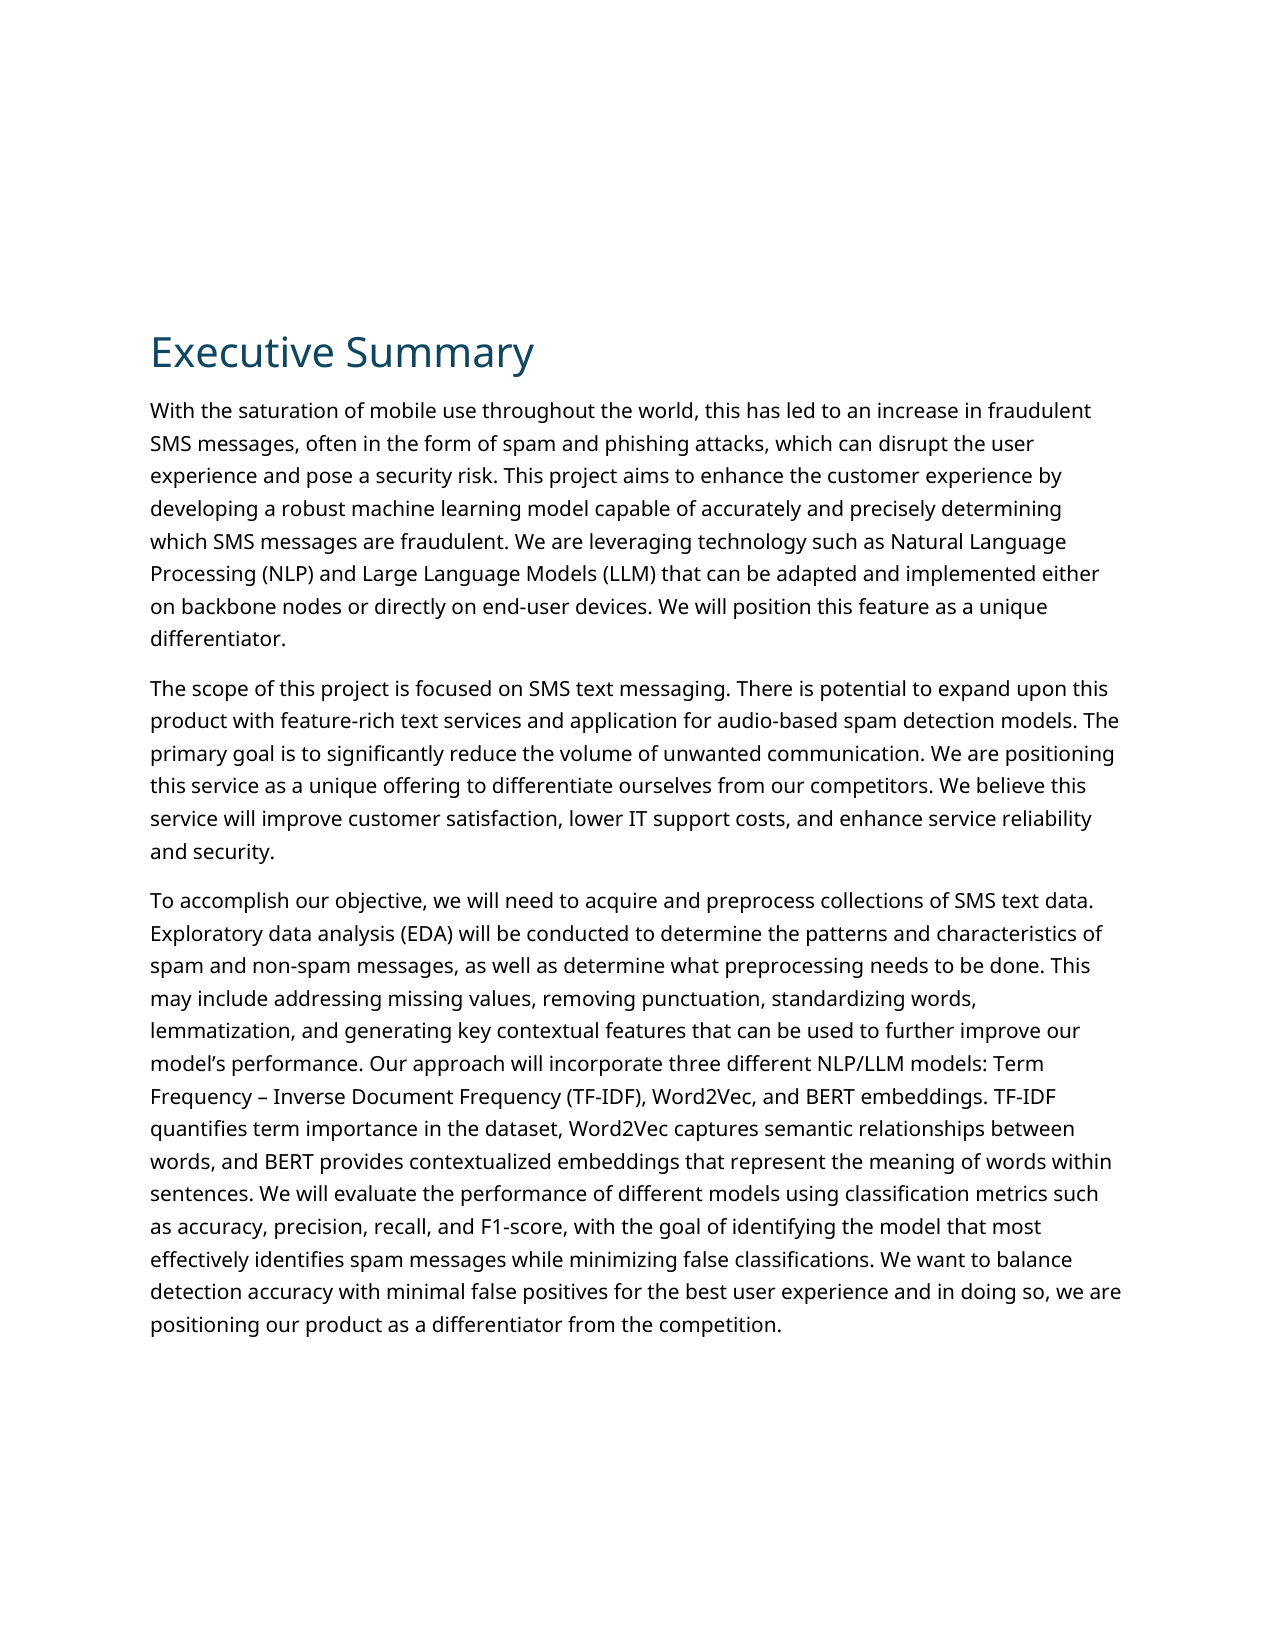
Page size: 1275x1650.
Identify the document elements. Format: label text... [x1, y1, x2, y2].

text With the saturation of mobile use throughout the world, this has led to an increase in fraudulent SMS messages, often in the form of spam and phishing attacks, which can disrupt the user experience and pose a security risk. This project aims to enhance the customer experience by developing a robust machine learning model capable of accurately and precisely determining which SMS messages are fraudulent. We are leveraging technology such as Natural Language Processing (NLP) and Large Language Models (LLM) that can be adapted and implemented either on backbone nodes or directly on end-user devices. We will position this feature as a unique differentiator. [150, 396, 1125, 653]
subtitle Executive Summary [150, 323, 1125, 379]
text To accomplish our objective, we will need to acquire and preprocess collections of SMS text data. Exploratory data analysis (EDA) will be conducted to determine the patterns and characteristics of spam and non-spam messages, as well as determine what preprocessing needs to be done. This may include addressing missing values, removing punctuation, standardizing words, lemmatization, and generating key contextual features that can be used to further improve our model’s performance. Our approach will incorporate three different NLP/LLM models: Term Frequency – Inverse Document Frequency (TF-IDF), Word2Vec, and BERT embeddings. TF-IDF quantifies term importance in the dataset, Word2Vec captures semantic relationships between words, and BERT provides contextualized embeddings that represent the meaning of words within sentences. We will evaluate the performance of different models using classification metrics such as accuracy, precision, recall, and F1-score, with the goal of identifying the model that most effectively identifies spam messages while minimizing false classifications. We want to balance detection accuracy with minimal false positives for the best user experience and in doing so, we are positioning our product as a differentiator from the competition. [150, 886, 1125, 1338]
text The scope of this project is focused on SMS text messaging. There is potential to expand upon this product with feature-rich text services and application for audio-based spam detection models. The primary goal is to significantly reduce the volume of unwanted communication. We are positioning this service as a unique offering to differentiate ourselves from our competitors. We believe this service will improve customer satisfaction, lower IT support costs, and enhance service reliability and security. [150, 674, 1125, 865]
